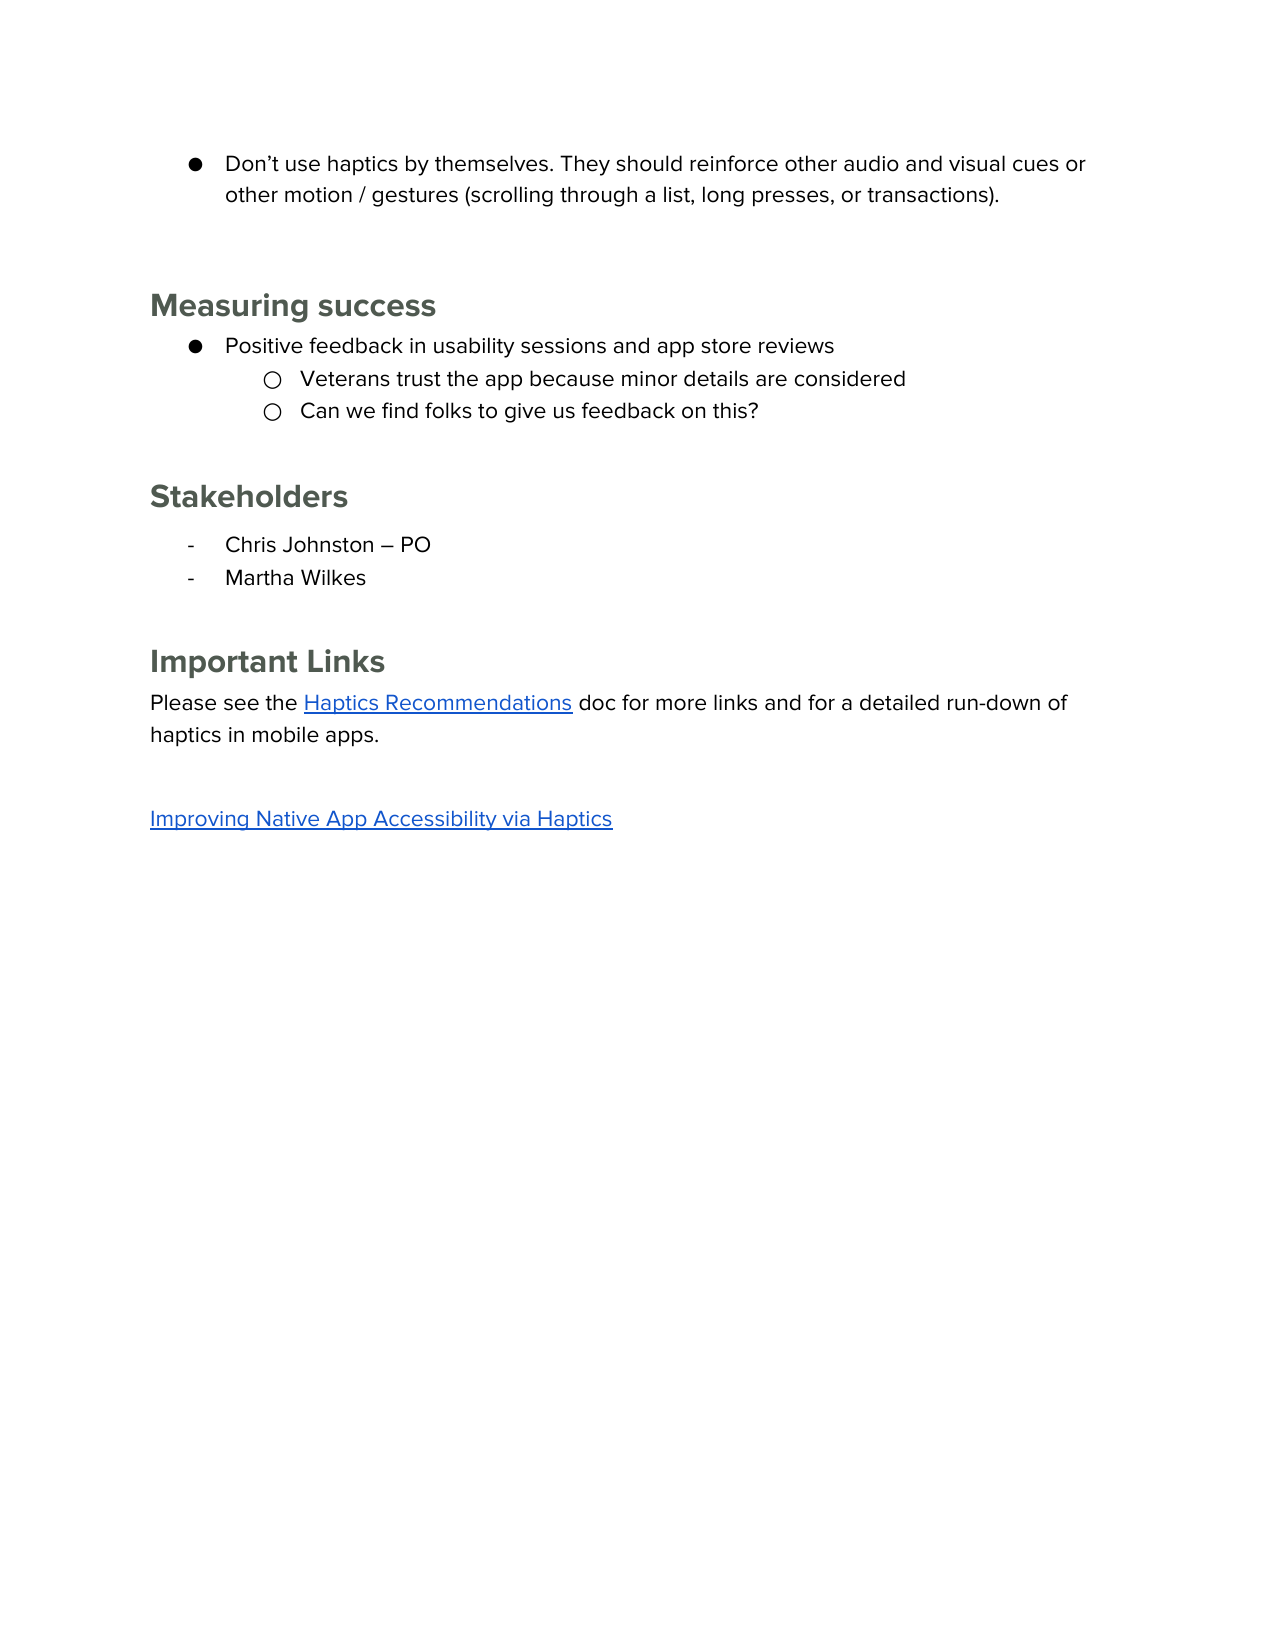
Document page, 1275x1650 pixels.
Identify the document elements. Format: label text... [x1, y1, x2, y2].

list Don’t use haptics by themselves. They should reinforce other audio and visual cues or other motion / gestures (scrolling through a list, long presses, or transactions). [187, 150, 1125, 209]
list Positive feedback in usability sessions and app store reviews [187, 333, 1125, 361]
text Please see the Haptics Recommendations doc for more links and for a detailed run-down of haptics in mobile apps. [150, 689, 1125, 749]
list Can we find folks to give us feedback on this? [262, 397, 1125, 425]
subtitle Stakeholders [150, 477, 1125, 517]
list Veterans trust the app because minor details are considered [262, 365, 1125, 393]
list Martha Wilkes [187, 564, 1125, 592]
list Chris Johnston – PO [187, 532, 1125, 560]
subtitle Important Links [150, 642, 1125, 683]
text Improving Native App Accessibility via Haptics [150, 805, 1125, 833]
subtitle Measuring success [150, 286, 1125, 327]
